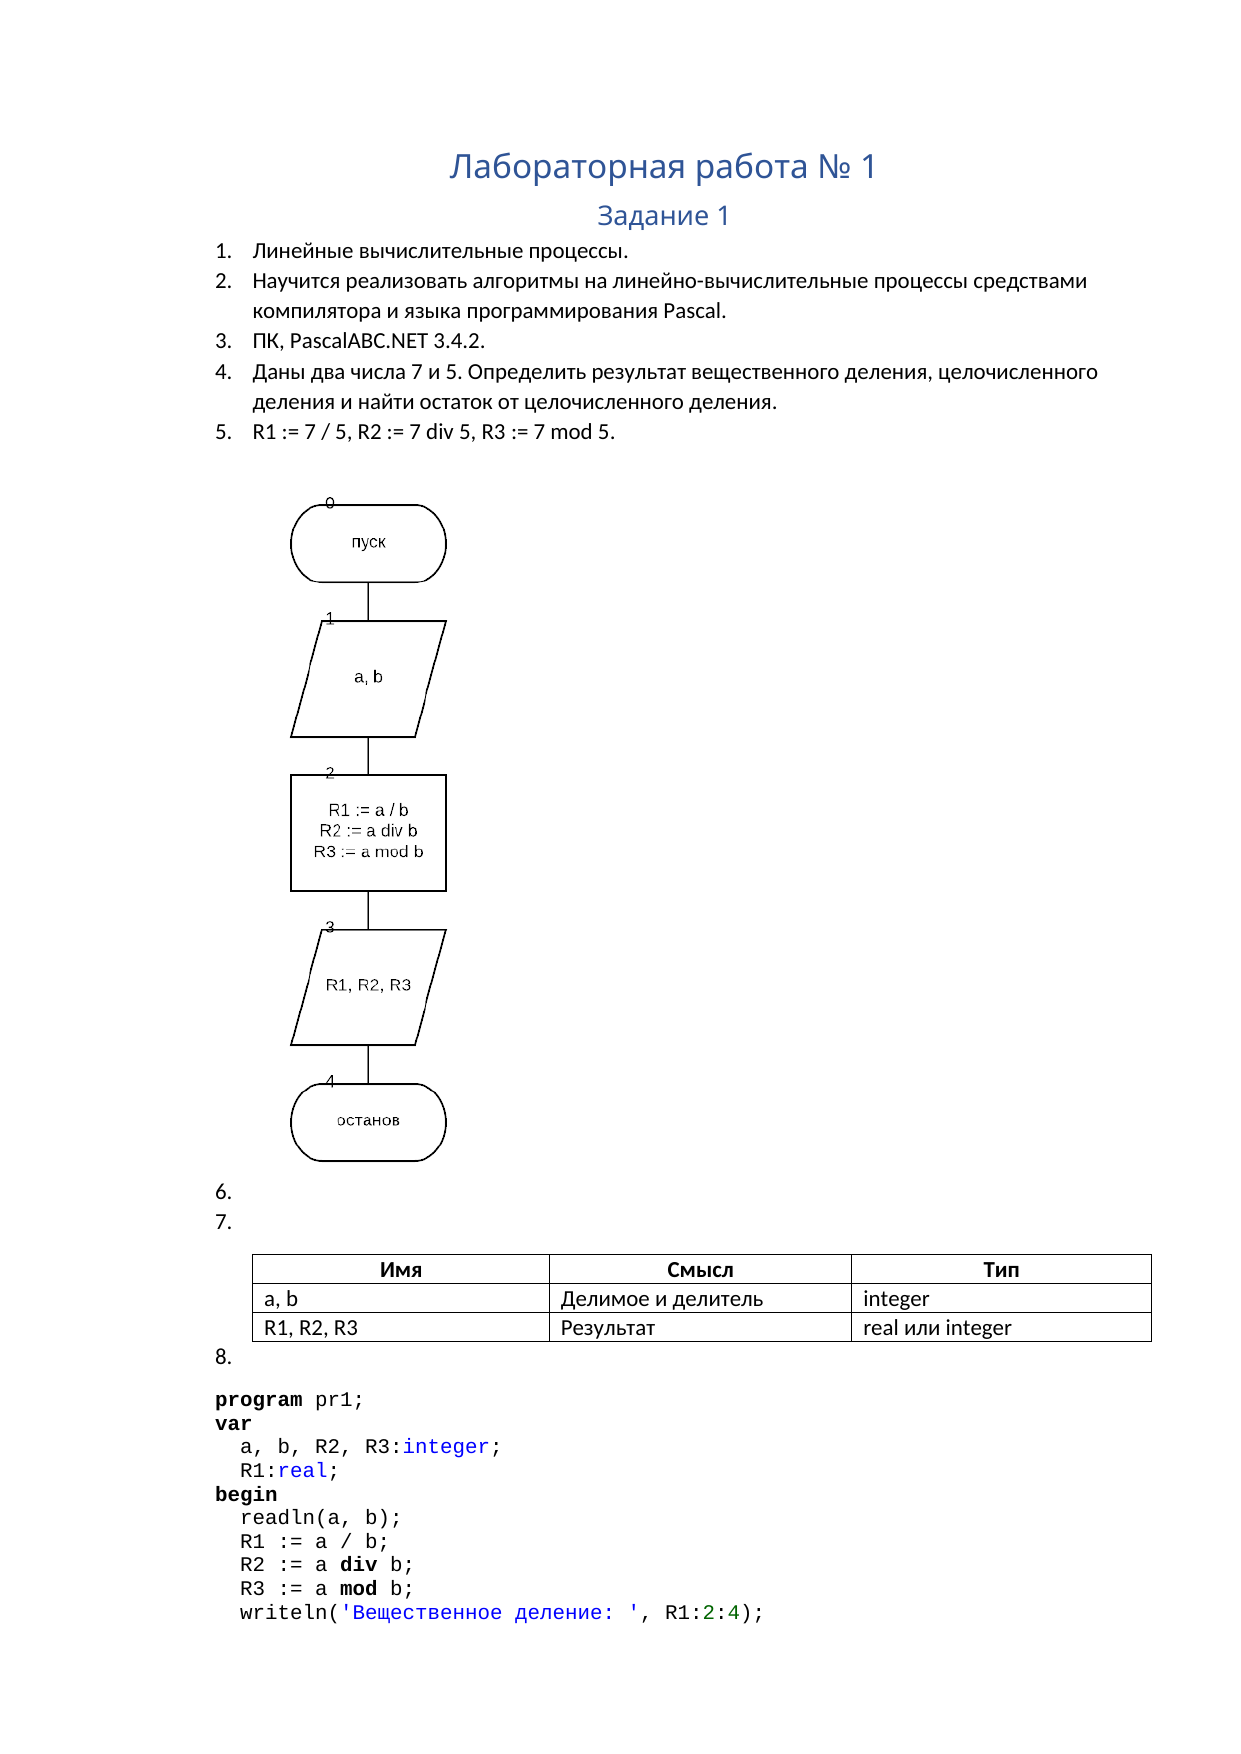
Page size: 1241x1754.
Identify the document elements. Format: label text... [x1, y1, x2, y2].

table_cell Результат [550, 1313, 851, 1341]
text R1:real; [215, 1460, 1152, 1483]
text program pr1; [215, 1389, 1152, 1413]
table_cell integer [852, 1284, 1151, 1312]
table_cell a, b [253, 1284, 549, 1312]
text var [215, 1413, 1152, 1436]
list Научится реализовать алгоритмы на линейно-вычислительные процессы средствами компилятора и языка программирования Pascal. [215, 266, 1152, 324]
picture [252, 447, 484, 1199]
table_cell Делимое и делитель [550, 1284, 851, 1312]
subtitle Задание 1 [177, 196, 1152, 233]
text R3 := a mod b; [215, 1578, 1152, 1602]
table_cell real или integer [852, 1313, 1151, 1341]
table_header Смысл [550, 1255, 851, 1283]
text writeln('Вещественное деление: ', R1:2:4); [215, 1602, 1152, 1625]
text R2 := a div b; [215, 1554, 1152, 1578]
table_cell R1, R2, R3 [253, 1313, 549, 1341]
list Даны два числа 7 и 5. Определить результат вещественного деления, целочисленного деления и найти остаток от целочисленного деления. [215, 357, 1152, 415]
list ПК, PascalABC.NET 3.4.2. [215, 327, 1152, 355]
text readln(a, b); [215, 1507, 1152, 1531]
subtitle Лабораторная работа № 1 [177, 143, 1152, 188]
text begin [215, 1483, 1152, 1507]
list R1 := 7 / 5, R2 := 7 div 5, R3 := 7 mod 5. [215, 417, 1152, 445]
list Линейные вычислительные процессы. [215, 236, 1152, 264]
table_header Тип [852, 1255, 1151, 1283]
table_header Имя [253, 1255, 549, 1283]
text a, b, R2, R3:integer; [215, 1436, 1152, 1460]
text R1 := a / b; [215, 1531, 1152, 1554]
